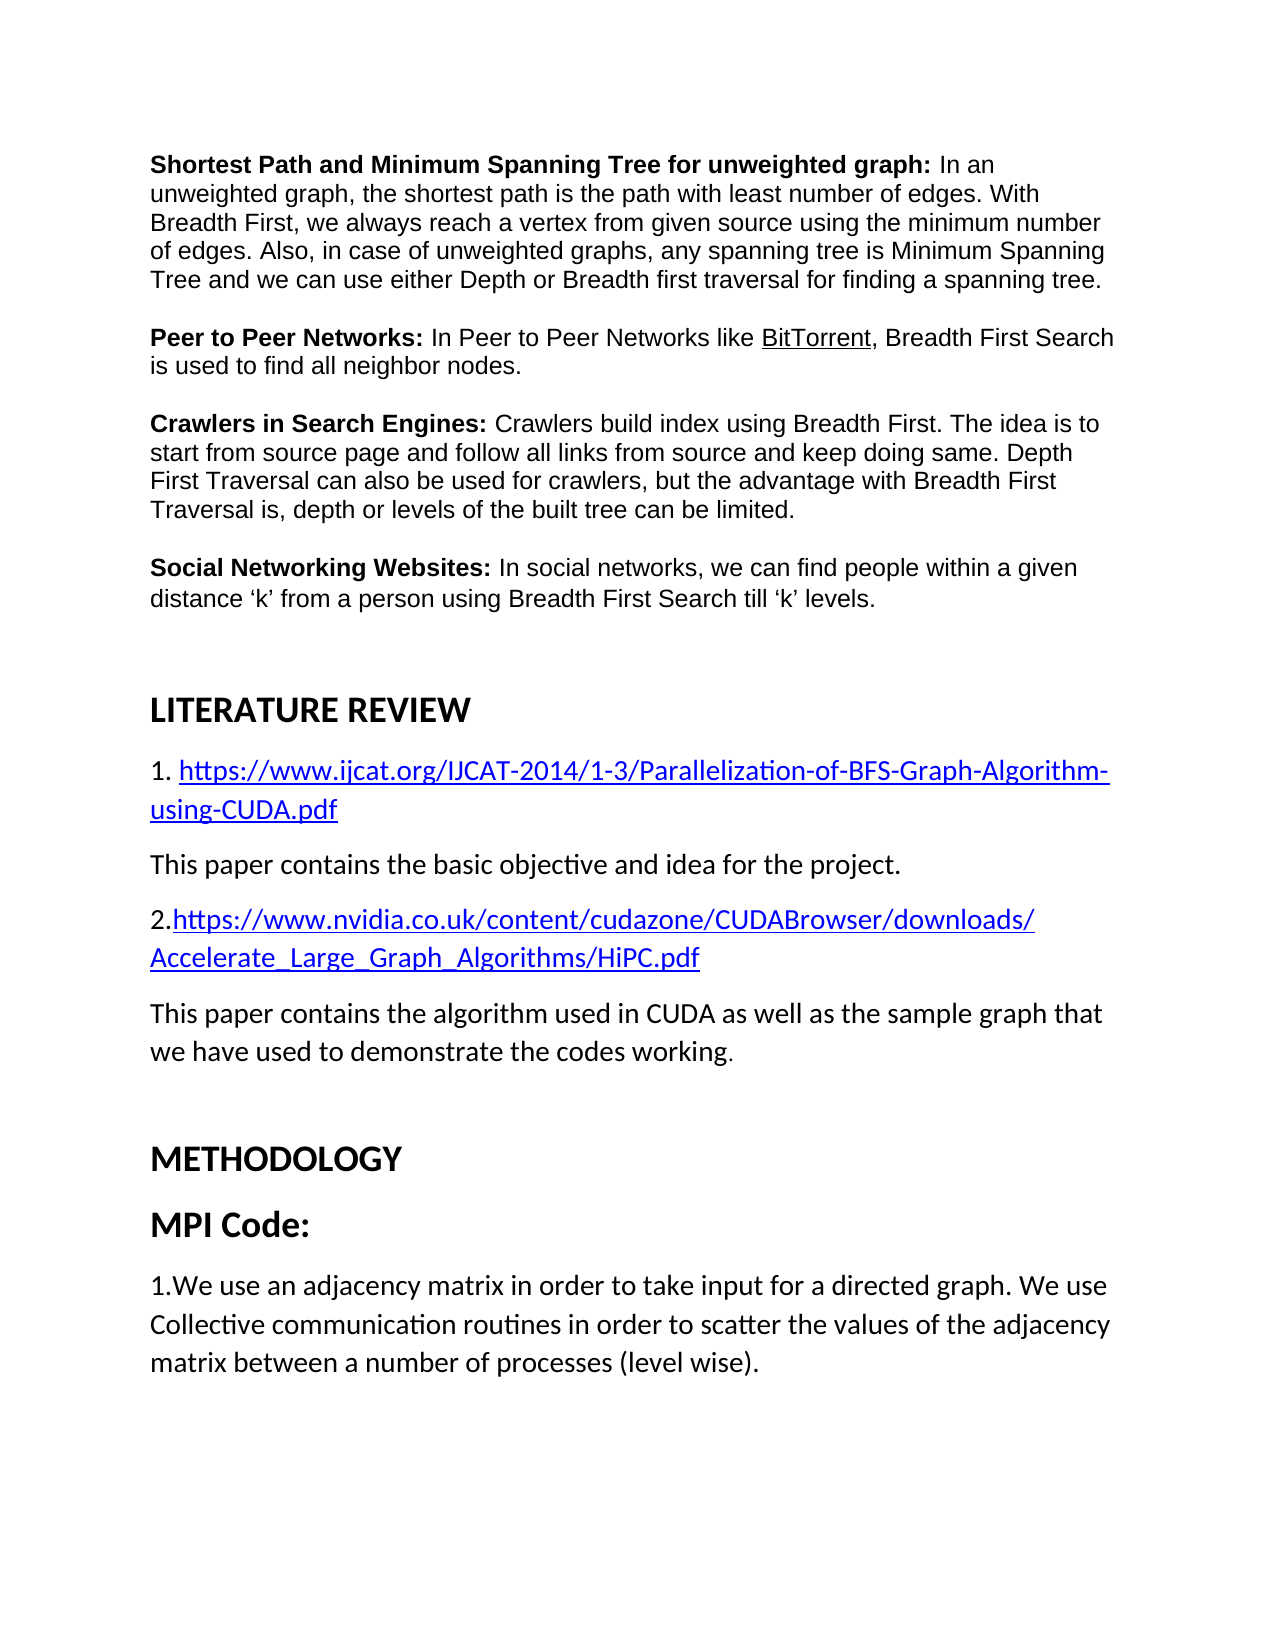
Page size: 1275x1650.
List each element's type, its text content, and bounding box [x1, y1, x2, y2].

text 1. https://www.ijcat.org/IJCAT-2014/1-3/Parallelization-of-BFS-Graph-Algorithm-using-CUDA.pdf [150, 752, 1125, 827]
text 1.We use an adjacency matrix in order to take input for a directed graph. We use Collective communication routines in order to scatter the values of the adjacency matrix between a number of processes (level wise). [150, 1267, 1125, 1380]
text This paper contains the basic objective and idea for the project. [150, 846, 1125, 882]
text Social Networking Websites: In social networks, we can find people within a given distance ‘k’ from a person using Breadth First Search till ‘k’ levels. [150, 552, 1125, 612]
text This paper contains the algorithm used in CUDA as well as the sample graph that we have used to demonstrate the codes working. [150, 995, 1125, 1069]
text MPI Code: [150, 1201, 1125, 1247]
text Crawlers in Search Engines: Crawlers build index using Breadth First. The idea is to start from source page and follow all links from source and keep doing same. Depth First Traversal can also be used for crawlers, but the advantage with Breadth First Traversal is, depth or levels of the built tree can be limited. [150, 409, 1125, 524]
text Shortest Path and Minimum Spanning Tree for unweighted graph: In an unweighted graph, the shortest path is the path with least number of edges. With Breadth First, we always reach a vertex from given source using the minimum number of edges. Also, in case of unweighted graphs, any spanning tree is Minimum Spanning Tree and we can use either Depth or Breadth first traversal for finding a spanning tree. [150, 150, 1125, 294]
text LITERATURE REVIEW [150, 686, 1125, 732]
text Peer to Peer Networks: In Peer to Peer Networks like BitTorrent, Breadth First Search is used to find all neighbor nodes. [150, 322, 1125, 380]
text METHODOLOGY [150, 1135, 1125, 1181]
text 2.https://www.nvidia.co.uk/content/cudazone/CUDABrowser/downloads/Accelerate_Large_Graph_Algorithms/HiPC.pdf [150, 901, 1125, 975]
